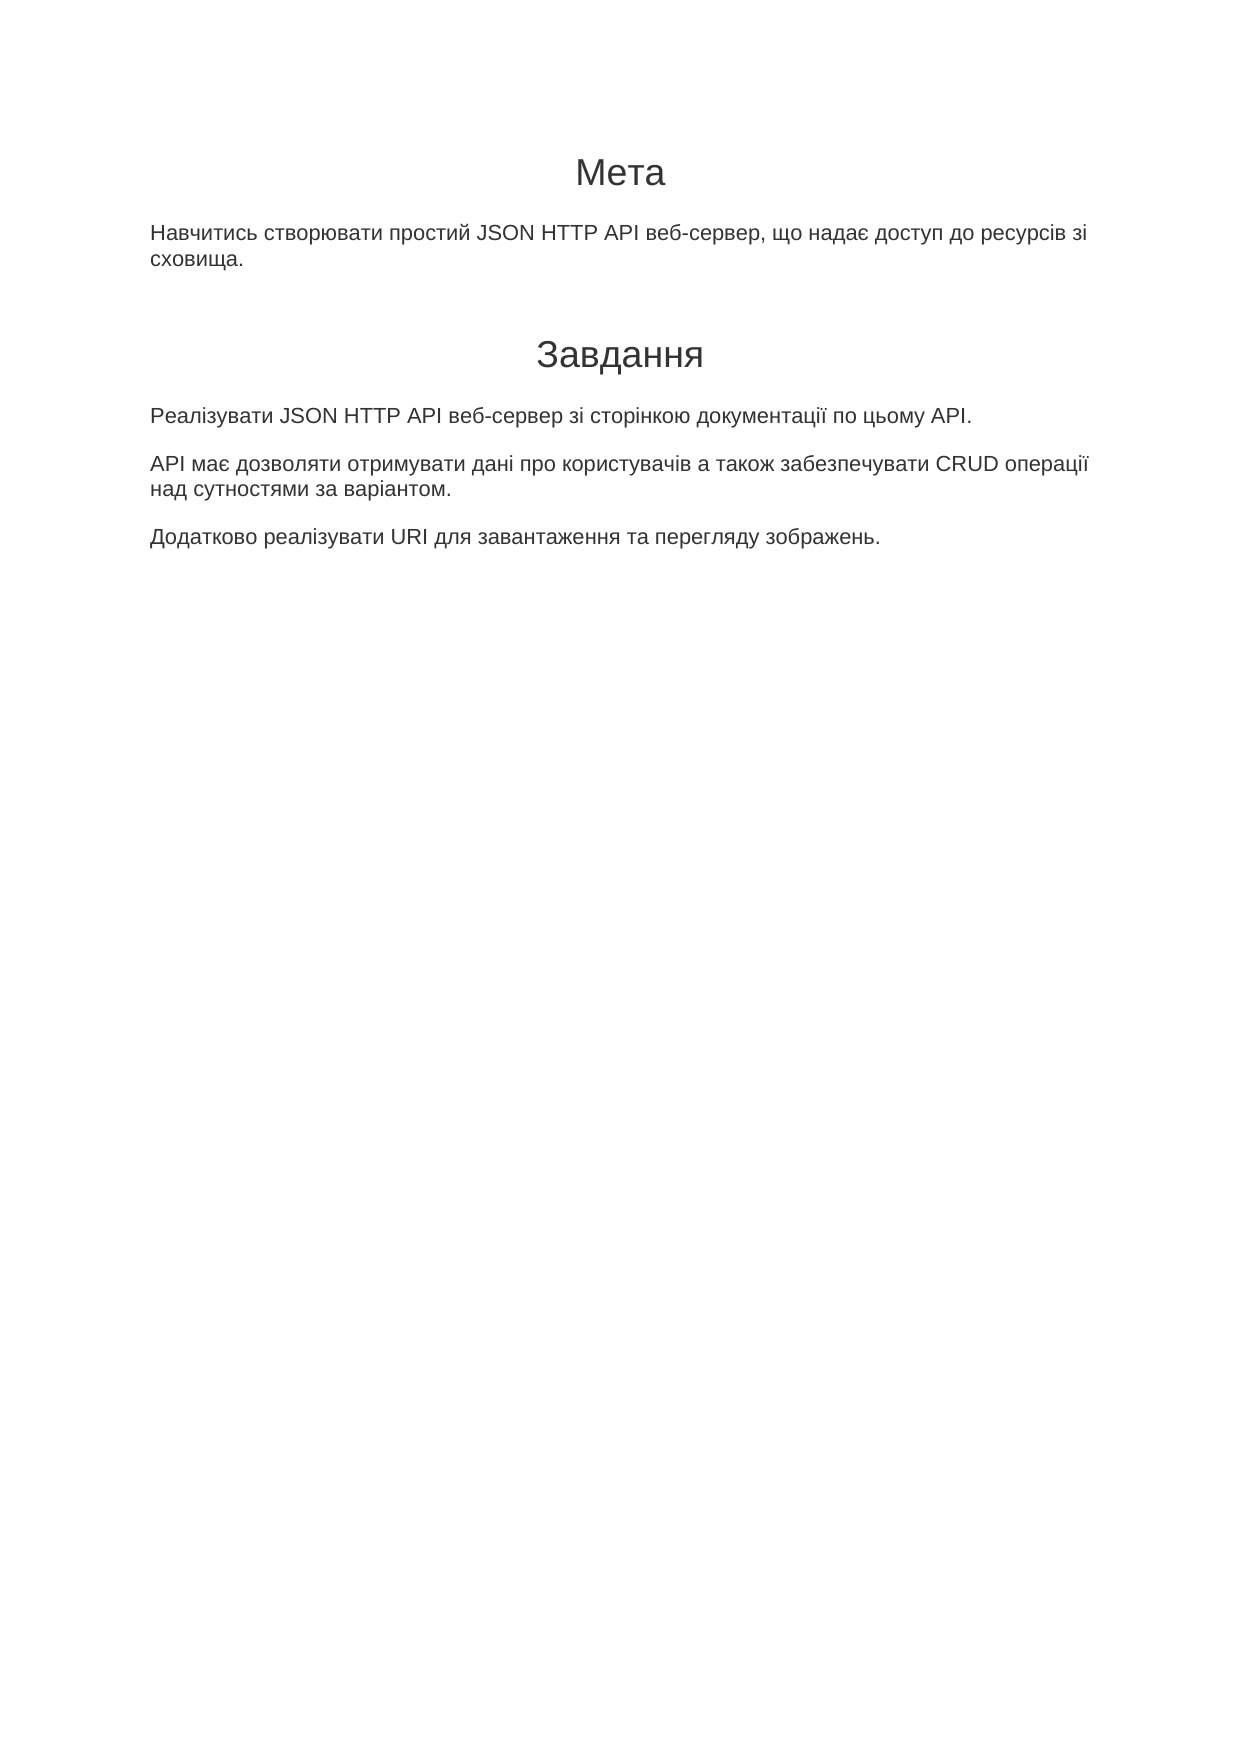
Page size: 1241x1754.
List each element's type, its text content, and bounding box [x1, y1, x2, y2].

subtitle Мета [150, 150, 1090, 193]
subtitle Завдання [150, 332, 1090, 375]
text Навчитись створювати простий JSON HTTP API веб-сервер, що надає доступ до ресурсів зі сховища. [150, 220, 1090, 271]
text Додатково реалізувати URI для завантаження та перегляду зображень. [150, 524, 1090, 549]
text API має дозволяти отримувати дані про користувачів а також забезпечувати CRUD операції над сутностями за варіантом. [150, 451, 1090, 501]
text Реалізувати JSON HTTP API веб-сервер зі сторінкою документації по цьому API. [150, 402, 1090, 428]
